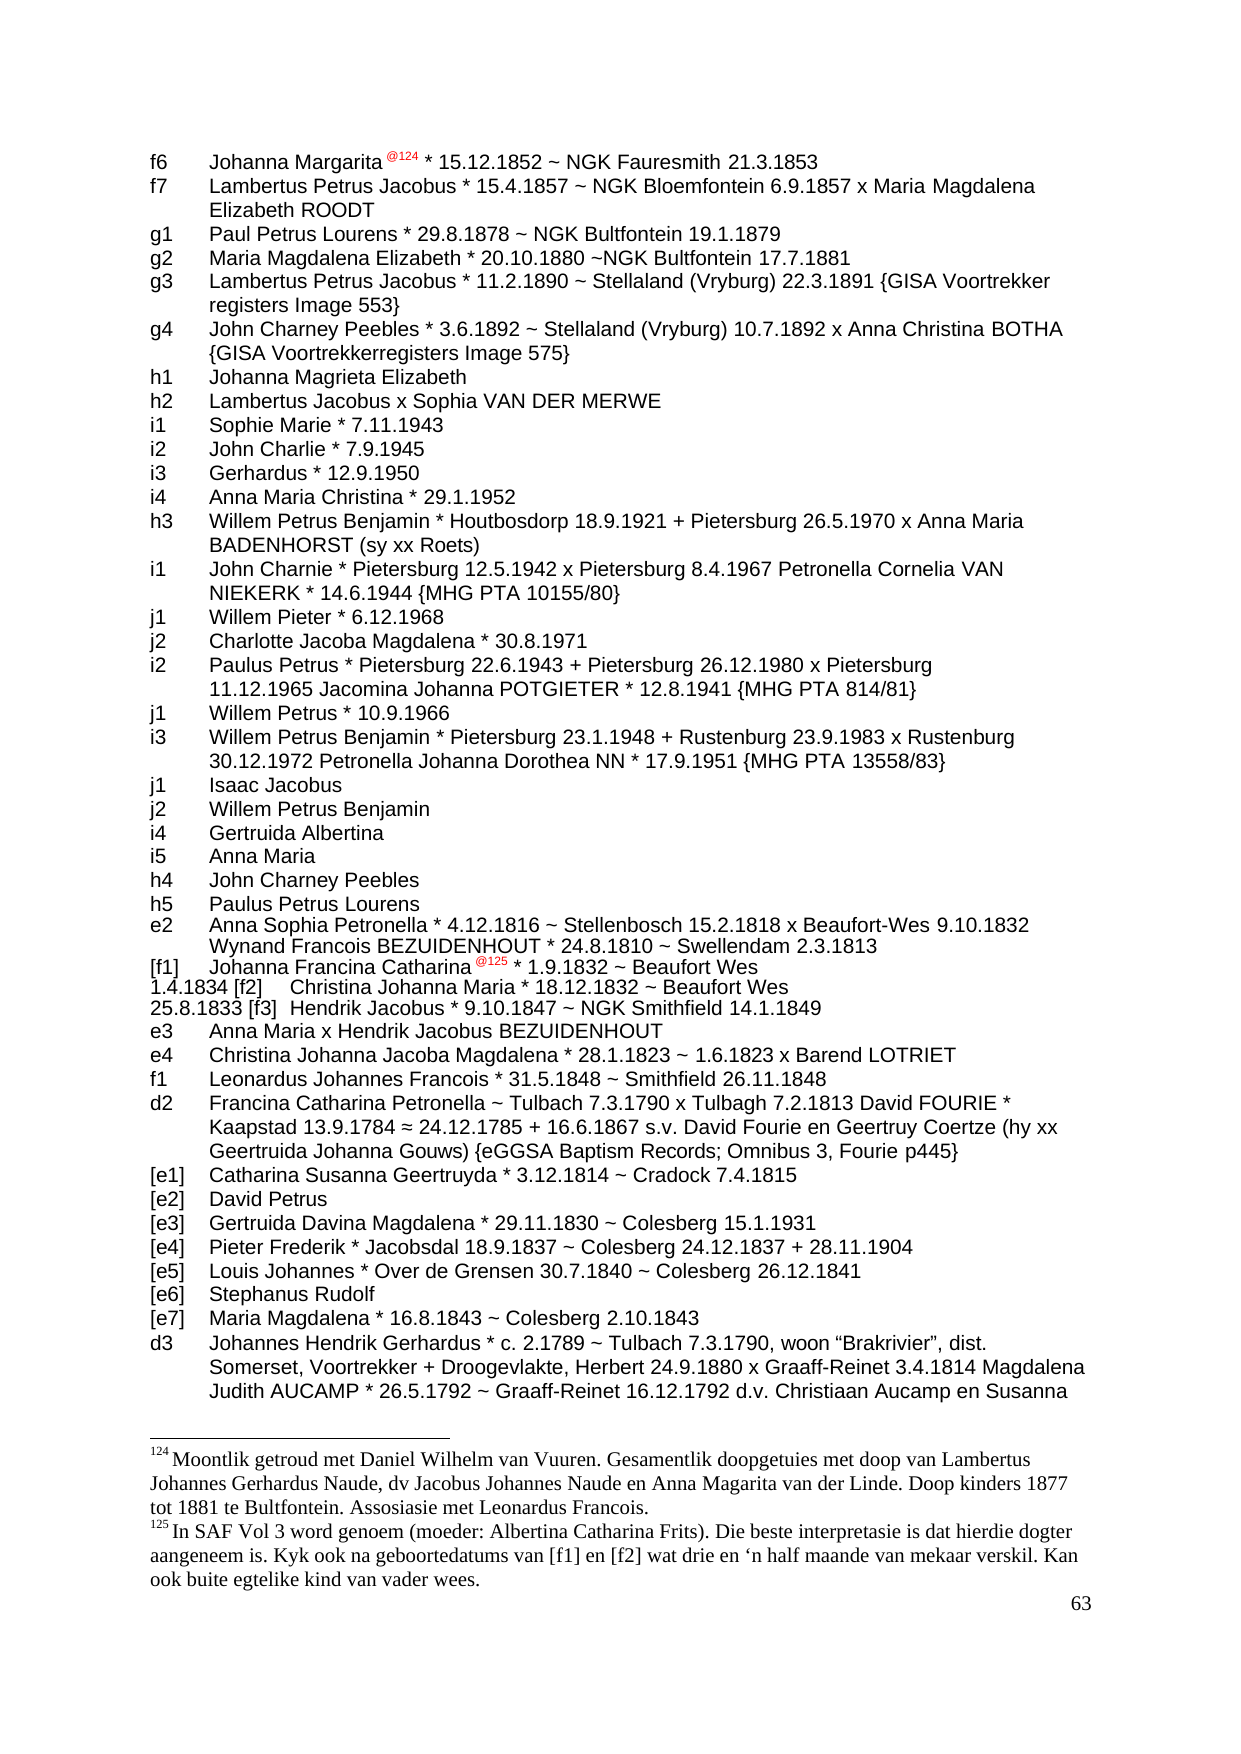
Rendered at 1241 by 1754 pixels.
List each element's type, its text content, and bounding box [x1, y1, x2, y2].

text g4 John Charney Peebles * 3.6.1892 ~ Stellaland (Vryburg) 10.7.1892 x Anna Christina BOTHA [150, 317, 1103, 341]
text j1 Willem Pieter * 6.12.1968 [150, 604, 1103, 628]
text [e4] Pieter Frederik * Jacobsdal 18.9.1837 ~ Colesberg 24.12.1837 + 28.11.1904 [e5] Louis Johannes * Over de Grensen 30.7.1840 ~ Colesberg 26.12.1841 [150, 1235, 915, 1283]
text f7 Lambertus Petrus Jacobus * 15.4.1857 ~ NGK Bloemfontein 6.9.1857 x Maria Magdalena Elizabeth ROODT [150, 173, 1036, 221]
text j1 Willem Petrus * 10.9.1966 [150, 701, 1103, 724]
text i3 Willem Petrus Benjamin * Pietersburg 23.1.1948 + Rustenburg 23.9.1983 x Rustenburg 30.12.1972 Petronella Johanna Dorothea NN * 17.9.1951 {MHG PTA 13558/83} [150, 724, 1015, 772]
text d3 Johannes Hendrik Gerhardus * c. 2.1789 ~ Tulbach 7.3.1790, woon “Brakrivier”, dist. [150, 1330, 1103, 1354]
text 63 [139, 1591, 1091, 1615]
text Somerset, Voortrekker + Droogevlakte, Herbert 24.9.1880 x Graaff-Reinet 3.4.1814 Magdalena Judith AUCAMP * 26.5.1792 ~ Graaff-Reinet 16.12.1792 d.v. Christiaan Aucamp en Susanna [209, 1354, 1089, 1402]
text e4 Christina Johanna Jacoba Magdalena * 28.1.1823 ~ 1.6.1823 x Barend LOTRIET f1 Leonardus Johannes Francois * 31.5.1848 ~ Smithfield 26.11.1848 [150, 1043, 959, 1091]
text [e1] Catharina Susanna Geertruyda * 3.12.1814 ~ Cradock 7.4.1815 [e2] David Petrus [150, 1163, 799, 1211]
text g3 Lambertus Petrus Jacobus * 11.2.1890 ~ Stellaland (Vryburg) 22.3.1891 {GISA Voortrekker registers Image 553} [150, 270, 1053, 317]
text g2 Maria Magdalena Elizabeth * 20.10.1880 ~NGK Bultfontein 17.7.1881 [150, 245, 1103, 269]
text f6 Johanna Margarita @124 * 15.12.1852 ~ NGK Fauresmith 21.3.1853 [150, 149, 1103, 173]
text [e3] Gertruida Davina Magdalena * 29.11.1830 ~ Colesberg 15.1.1931 [150, 1211, 1103, 1235]
text h4 John Charney Peebles h5 Paulus Petrus Lourens [150, 868, 421, 916]
text [e7] Maria Magdalena * 16.8.1843 ~ Colesberg 2.10.1843 [150, 1307, 1103, 1330]
text e3 Anna Maria x Hendrik Jacobus BEZUIDENHOUT [150, 1019, 1103, 1043]
text j2 Willem Petrus Benjamin i4 Gertruida Albertina [150, 797, 432, 844]
text [f1] Johanna Francina Catharina @125 * 1.9.1832 ~ Beaufort Wes 1.4.1834 [f2] Christina Johanna Maria * 18.12.1832 ~ Beaufort Wes 25.8.1833 [f3] Hendrik Jacobus * 9.10.1847 ~ NGK Smithfield 14.1.1849 [150, 958, 832, 1019]
text 125 In SAF Vol 3 word genoem (moeder: Albertina Catharina Frits). Die beste interpretasie is dat hierdie dogter aangeneem is. Kyk ook na geboortedatums van [f1] en [f2] wat drie en ‘n half maande van mekaar verskil. Kan ook buite egtelike kind van vader wees. [150, 1519, 1103, 1591]
text i1 John Charnie * Pietersburg 12.5.1942 x Pietersburg 8.4.1967 Petronella Cornelia VAN NIEKERK * 14.6.1944 {MHG PTA 10155/80} [150, 557, 1005, 604]
text i2 John Charlie * 7.9.1945 i3 Gerhardus * 12.9.1950 [150, 437, 428, 485]
text [e6] Stephanus Rudolf [150, 1283, 1103, 1307]
text i4 Anna Maria Christina * 29.1.1952 [150, 485, 1103, 509]
text j2 Charlotte Jacoba Magdalena * 30.8.1971 [150, 628, 1103, 652]
text j1 Isaac Jacobus [150, 772, 1103, 796]
text d2 Francina Catharina Petronella ~ Tulbach 7.3.1790 x Tulbagh 7.2.1813 David FOURIE * Kaapstad 13.9.1784 ≈ 24.12.1785 + 16.6.1867 s.v. David Fourie en Geertruy Coertze (hy xx Geertruida Johanna Gouws) {eGGSA Baptism Records; Omnibus 3, Fourie p445} [150, 1091, 1058, 1163]
text i5 Anna Maria [150, 844, 1103, 868]
text e2 Anna Sophia Petronella * 4.12.1816 ~ Stellenbosch 15.2.1818 x Beaufort-Wes 9.10.1832 Wynand Francois BEZUIDENHOUT * 24.8.1810 ~ Swellendam 2.3.1813 [150, 916, 1030, 958]
text i2 Paulus Petrus * Pietersburg 22.6.1943 + Pietersburg 26.12.1980 x Pietersburg 11.12.1965 Jacomina Johanna POTGIETER * 12.8.1941 {MHG PTA 814/81} [150, 652, 1042, 700]
text {GISA Voortrekkerregisters Image 575} h1 Johanna Magrieta Elizabeth [150, 341, 571, 389]
text h2 Lambertus Jacobus x Sophia VAN DER MERWE i1 Sophie Marie * 7.11.1943 [150, 389, 663, 437]
text 124 Moontlik getroud met Daniel Wilhelm van Vuuren. Gesamentlik doopgetuies met doop van Lambertus Johannes Gerhardus Naude, dv Jacobus Johannes Naude en Anna Magarita van der Linde. Doop kinders 1877 tot 1881 te Bultfontein. Assosiasie met Leonardus Francois. [150, 1439, 1086, 1519]
text h3 Willem Petrus Benjamin * Houtbosdorp 18.9.1921 + Pietersburg 26.5.1970 x Anna Maria BADENHORST (sy xx Roets) [150, 509, 1026, 557]
text g1 Paul Petrus Lourens * 29.8.1878 ~ NGK Bultfontein 19.1.1879 [150, 221, 1103, 245]
